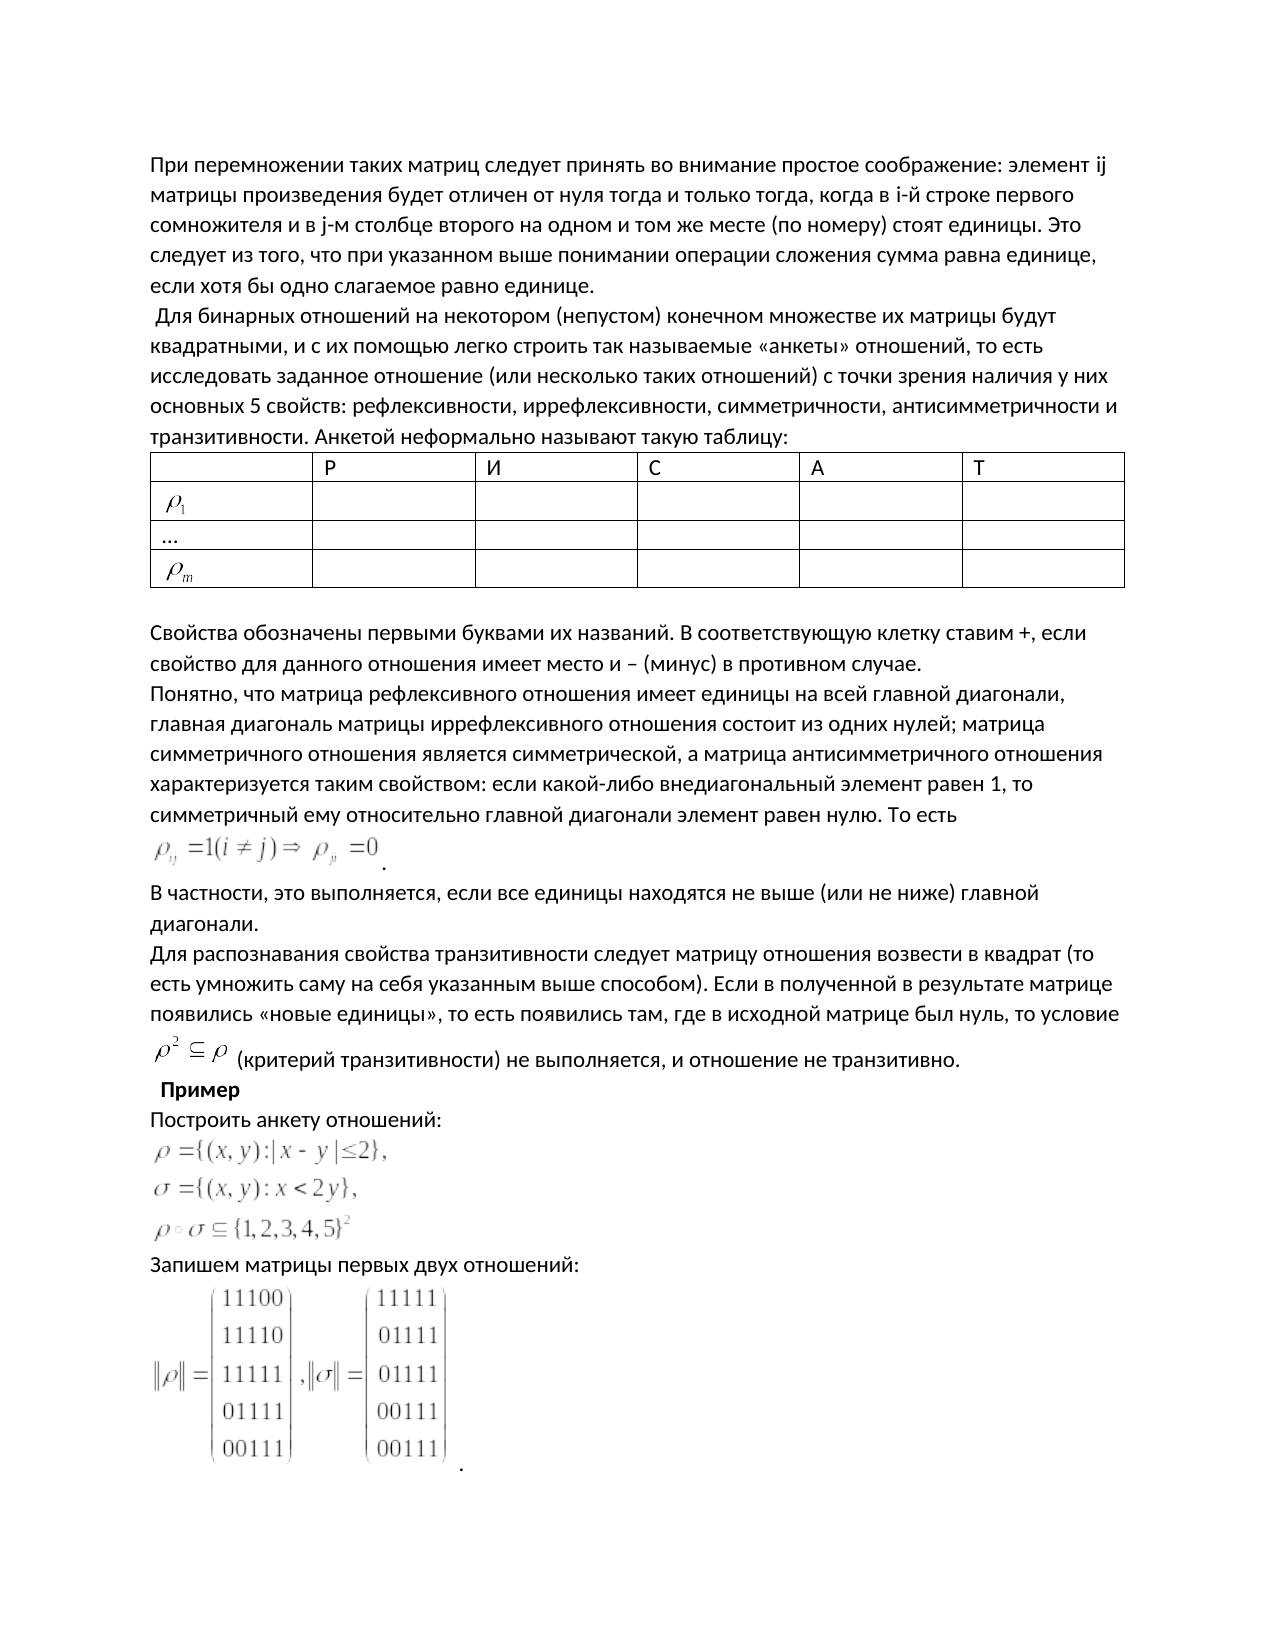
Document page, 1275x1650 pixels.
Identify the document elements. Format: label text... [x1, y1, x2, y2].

text . [150, 830, 1125, 876]
table_header А [800, 453, 962, 481]
table_cell [476, 550, 637, 587]
text Для распознавания свойства транзитивности следует матрицу отношения возвести в квадрат (то есть умножить саму на себя указанным выше способом). Если в полученной в результате матрице появились «новые единицы», то есть появились там, где в исходной матрице был нуль, то условие (критерий транзитивности) не выполняется, и отношение не транзитивно. [150, 939, 1125, 1073]
table_cell [800, 521, 962, 549]
table_header Р [313, 453, 475, 481]
table_cell [963, 521, 1124, 549]
table_cell [313, 521, 475, 549]
table_header С [638, 453, 799, 481]
table_cell [963, 550, 1124, 587]
text Пример [150, 1075, 1125, 1103]
text Понятно, что матрица рефлексивного отношения имеет единицы на всей главной диагонали, главная диагональ матрицы иррефлексивного отношения состоит из одних нулей; матрица симметричного отношения является симметрической, а матрица антисимметричного отношения характеризуется таким свойством: если какой-либо внедиагональный элемент равен 1, то симметричный ему относительно главной диагонали элемент равен нулю. То есть [150, 679, 1125, 828]
text Запишем матрицы первых двух отношений: [150, 1250, 1125, 1278]
table_cell [800, 550, 962, 587]
table_cell [313, 550, 475, 587]
table_cell [638, 482, 799, 520]
table_header И [476, 453, 637, 481]
table_header Т [963, 453, 1124, 481]
table_cell [476, 482, 637, 520]
table_cell … [151, 521, 312, 549]
table_cell [638, 550, 799, 587]
text Построить анкету отношений: [150, 1105, 1125, 1133]
table_cell [151, 550, 312, 587]
table_cell [800, 482, 962, 520]
table_cell [151, 482, 312, 520]
text . [150, 1280, 1125, 1477]
text При перемножении таких матриц следует принять во внимание простое соображение: элемент ij матрицы произведения будет отличен от нуля тогда и только тогда, когда в i-й строке первого сомножителя и в j-м столбце второго на одном и том же месте (по номеру) стоят единицы. Это следует из того, что при указанном выше понимании операции сложения сумма равна единице, если хотя бы одно слагаемое равно единице. [150, 150, 1125, 299]
table_cell [963, 482, 1124, 520]
text В частности, это выполняется, если все единицы находятся не выше (или не ниже) главной диагонали. [150, 878, 1125, 937]
table_cell [313, 482, 475, 520]
table_cell [638, 521, 799, 549]
text Свойства обозначены первыми буквами их названий. В соответствующую клетку ставим +, если свойство для данного отношения имеет место и – (минус) в противном случае. [150, 618, 1125, 677]
table_cell [476, 521, 637, 549]
table_header [151, 453, 312, 481]
text Для бинарных отношений на некотором (непустом) конечном множестве их матрицы будут квадратными, и с их помощью легко строить так называемые «анкеты» отношений, то есть исследовать заданное отношение (или несколько таких отношений) с точки зрения наличия у них основных 5 свойств: рефлексивности, иррефлексивности, симметричности, антисимметричности и транзитивности. Анкетой неформально называют такую таблицу: [150, 301, 1125, 450]
